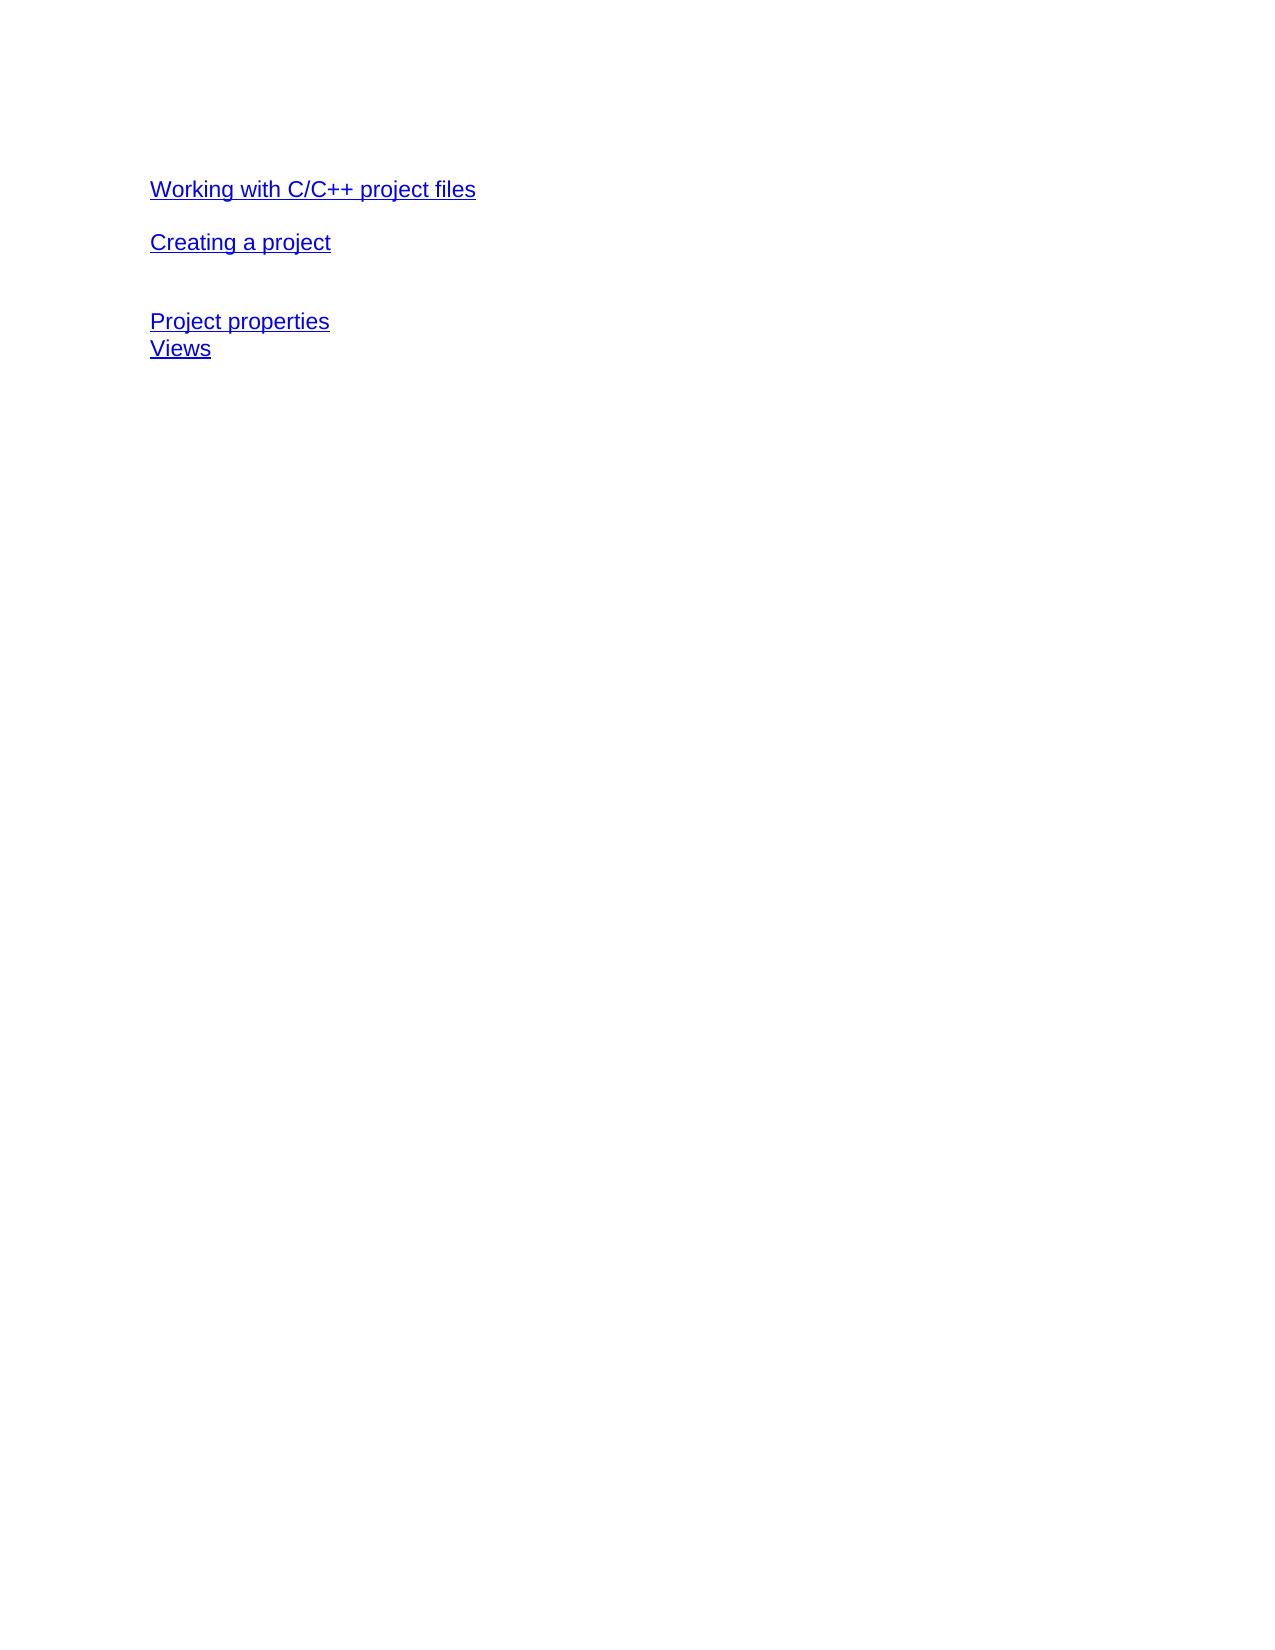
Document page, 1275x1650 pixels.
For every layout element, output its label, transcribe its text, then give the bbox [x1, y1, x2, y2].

text Views [150, 334, 1125, 361]
text Working with C/C++ project files [150, 176, 1125, 203]
text Creating a project [150, 229, 1125, 255]
text Project properties [150, 308, 1125, 334]
